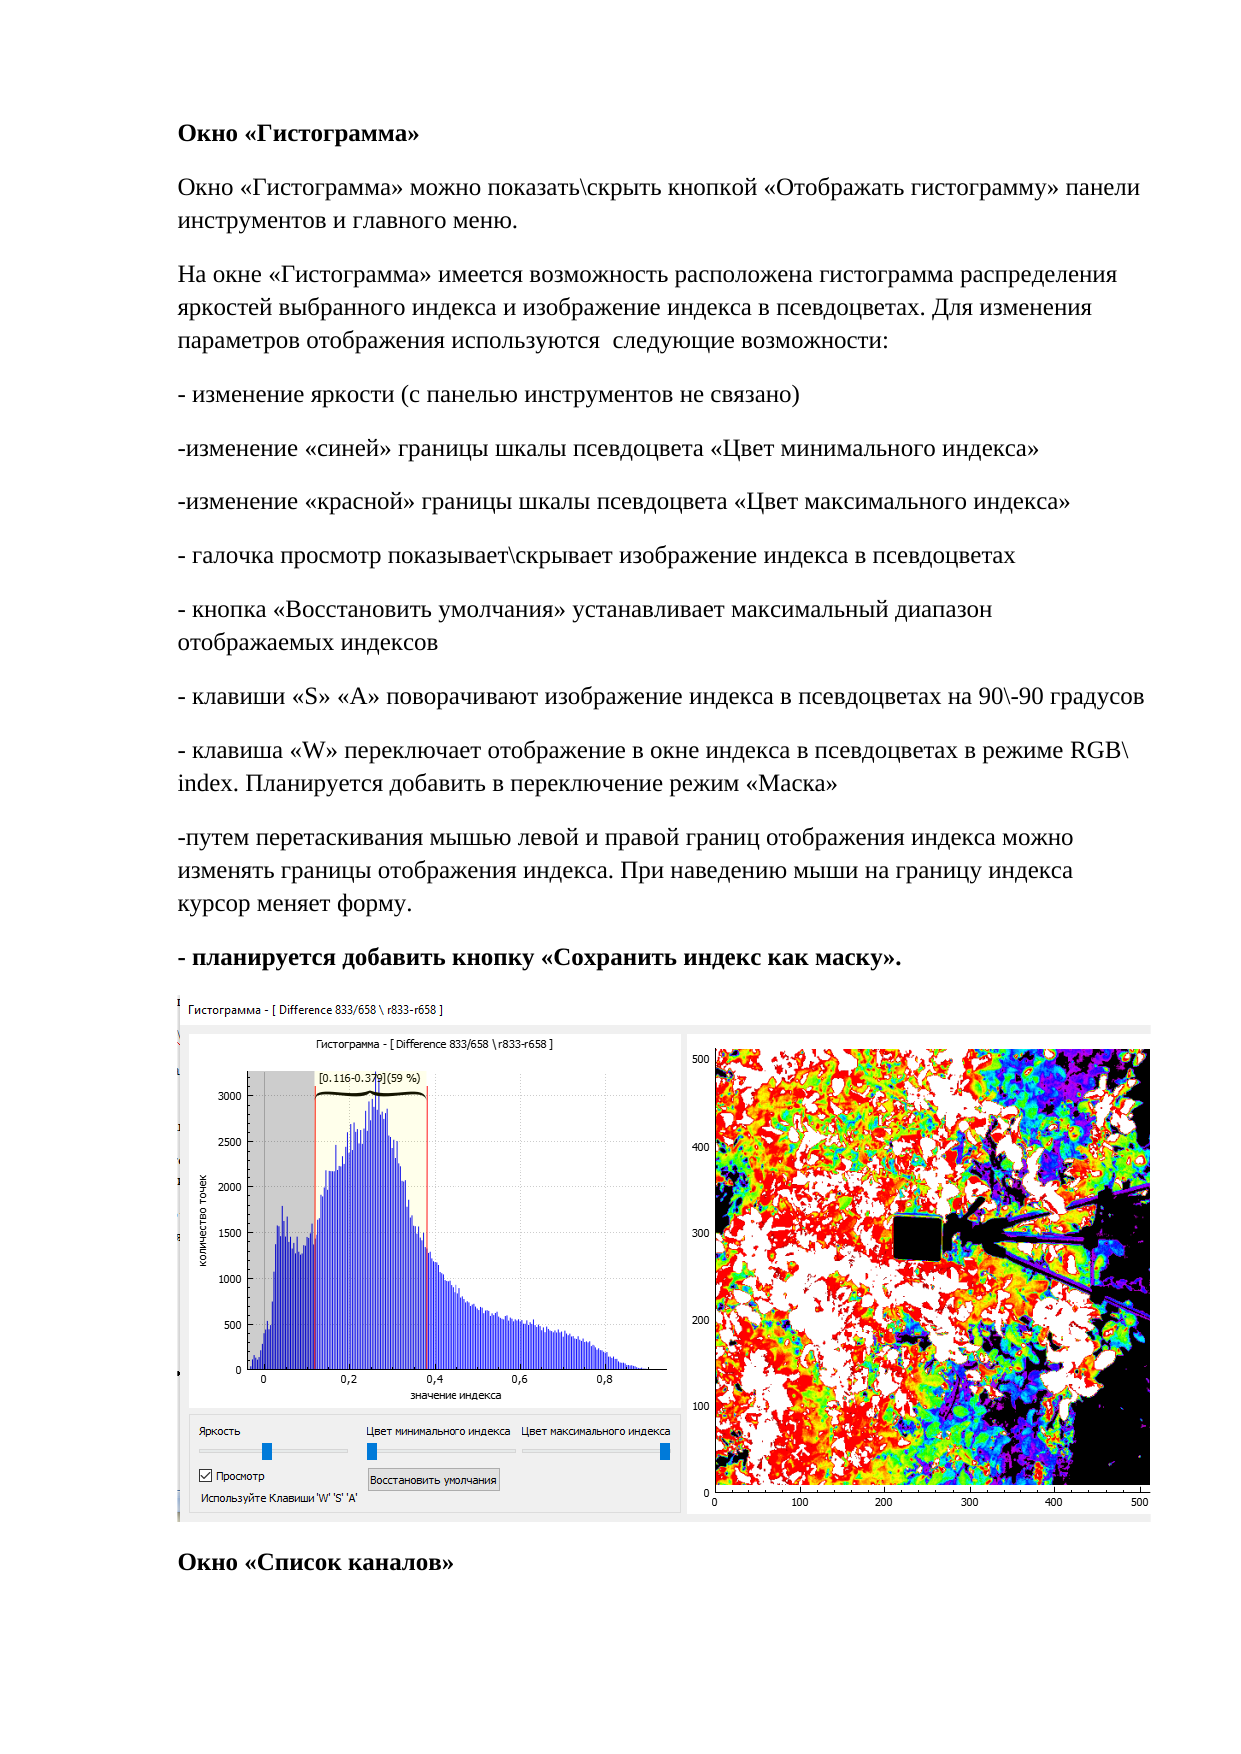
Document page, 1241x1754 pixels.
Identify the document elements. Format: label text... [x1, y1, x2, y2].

text На окне «Гистограмма» имеется возможность расположена гистограмма распределения яркостей выбранного индекса и изображение индекса в псевдоцветах. Для изменения параметров отображения используются следующие возможности: [177, 259, 1152, 354]
text -путем перетаскивания мышью левой и правой границ отображения индекса можно изменять границы отображения индекса. При наведению мыши на границу индекса курсор меняет форму. [177, 822, 1152, 917]
text - клавиши «S» «A» поворачивают изображение индекса в псевдоцветах на 90\-90 градусов [177, 681, 1152, 710]
text - планируется добавить кнопку «Сохранить индекс как маску». [177, 942, 1152, 970]
text Окно «Гистограмма» [177, 118, 1152, 147]
text - галочка просмотр показывает\скрывает изображение индекса в псевдоцветах [177, 540, 1152, 569]
text -изменение «красной» границы шкалы псевдоцвета «Цвет максимального индекса» [177, 486, 1152, 515]
picture [177, 995, 1151, 1522]
text Окно «Список каналов» [177, 1547, 1152, 1576]
text Окно «Гистограмма» можно показать\скрыть кнопкой «Отображать гистограмму» панели инструментов и главного меню. [177, 172, 1152, 234]
text - клавиша «W» переключает отображение в окне индекса в псевдоцветах в режиме RGB\index. Планируется добавить в переключение режим «Маска» [177, 735, 1152, 797]
text - изменение яркости (с панелью инструментов не связано) [177, 379, 1152, 407]
text -изменение «синей» границы шкалы псевдоцвета «Цвет минимального индекса» [177, 433, 1152, 461]
text - кнопка «Восстановить умолчания» устанавливает максимальный диапазон отображаемых индексов [177, 594, 1152, 656]
